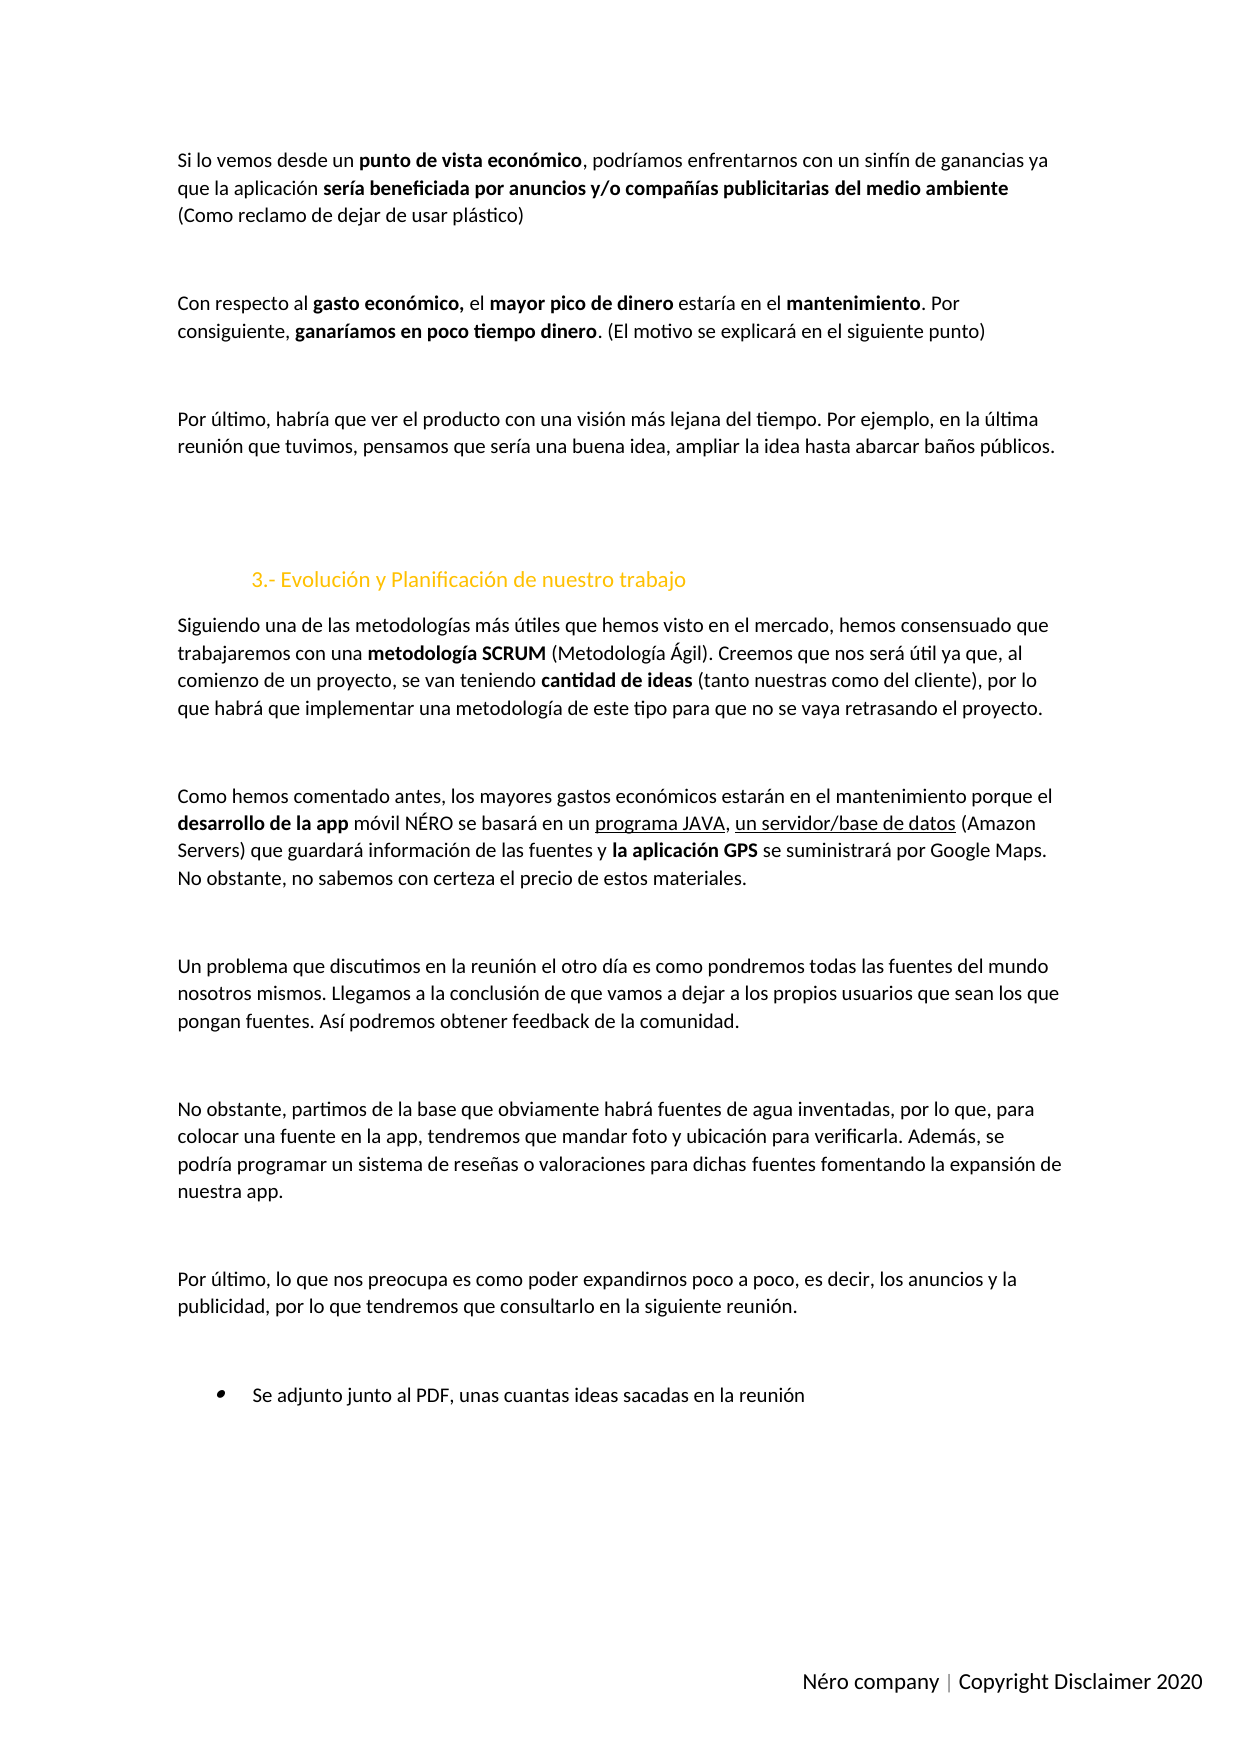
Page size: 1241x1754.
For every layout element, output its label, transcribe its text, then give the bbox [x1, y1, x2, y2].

text Si lo vemos desde un punto de vista económico, podríamos enfrentarnos con un sinfín de ganancias ya que la aplicación sería beneficiada por anuncios y/o compañías publicitarias del medio ambiente (Como reclamo de dejar de usar plástico) [177, 148, 1063, 228]
list Se adjunto junto al PDF, unas cuantas ideas sacadas en la reunión [215, 1382, 1063, 1407]
text No obstante, partimos de la base que obviamente habrá fuentes de agua inventadas, por lo que, para colocar una fuente en la app, tendremos que mandar foto y ubicación para verificarla. Además, se podría programar un sistema de reseñas o valoraciones para dichas fuentes fomentando la expansión de nuestra app. [177, 1096, 1063, 1204]
text Un problema que discutimos en la reunión el otro día es como pondremos todas las fuentes del mundo nosotros mismos. Llegamos a la conclusión de que vamos a dejar a los propios usuarios que sean los que pongan fuentes. Así podremos obtener feedback de la comunidad. [177, 953, 1063, 1033]
text Con respecto al gasto económico, el mayor pico de dinero estaría en el mantenimiento. Por consiguiente, ganaríamos en poco tiempo dinero. (El motivo se explicará en el siguiente punto) [177, 291, 1063, 343]
text Como hemos comentado antes, los mayores gastos económicos estarán en el mantenimiento porque el desarrollo de la app móvil NÉRO se basará en un programa JAVA, un servidor/base de datos (Amazon Servers) que guardará información de las fuentes y la aplicación GPS se suministrará por Google Maps. No obstante, no sabemos con certeza el precio de estos materiales. [177, 783, 1063, 890]
text Por último, lo que nos preocupa es como poder expandirnos poco a poco, es decir, los anuncios y la publicidad, por lo que tendremos que consultarlo en la siguiente reunión. [177, 1266, 1063, 1319]
text Siguiendo una de las metodologías más útiles que hemos visto en el mercado, hemos consensuado que trabajaremos con una metodología SCRUM (Metodología Ágil). Creemos que nos será útil ya que, al comienzo de un proyecto, se van teniendo cantidad de ideas (tanto nuestras como del cliente), por lo que habrá que implementar una metodología de este tipo para que no se vaya retrasando el proyecto. [177, 612, 1063, 720]
text 3.- Evolución y Planificación de nuestro trabajo [177, 566, 1063, 594]
text Por último, habría que ver el producto con una visión más lejana del tiempo. Por ejemplo, en la última reunión que tuvimos, pensamos que sería una buena idea, ampliar la idea hasta abarcar baños públicos. [177, 406, 1063, 459]
